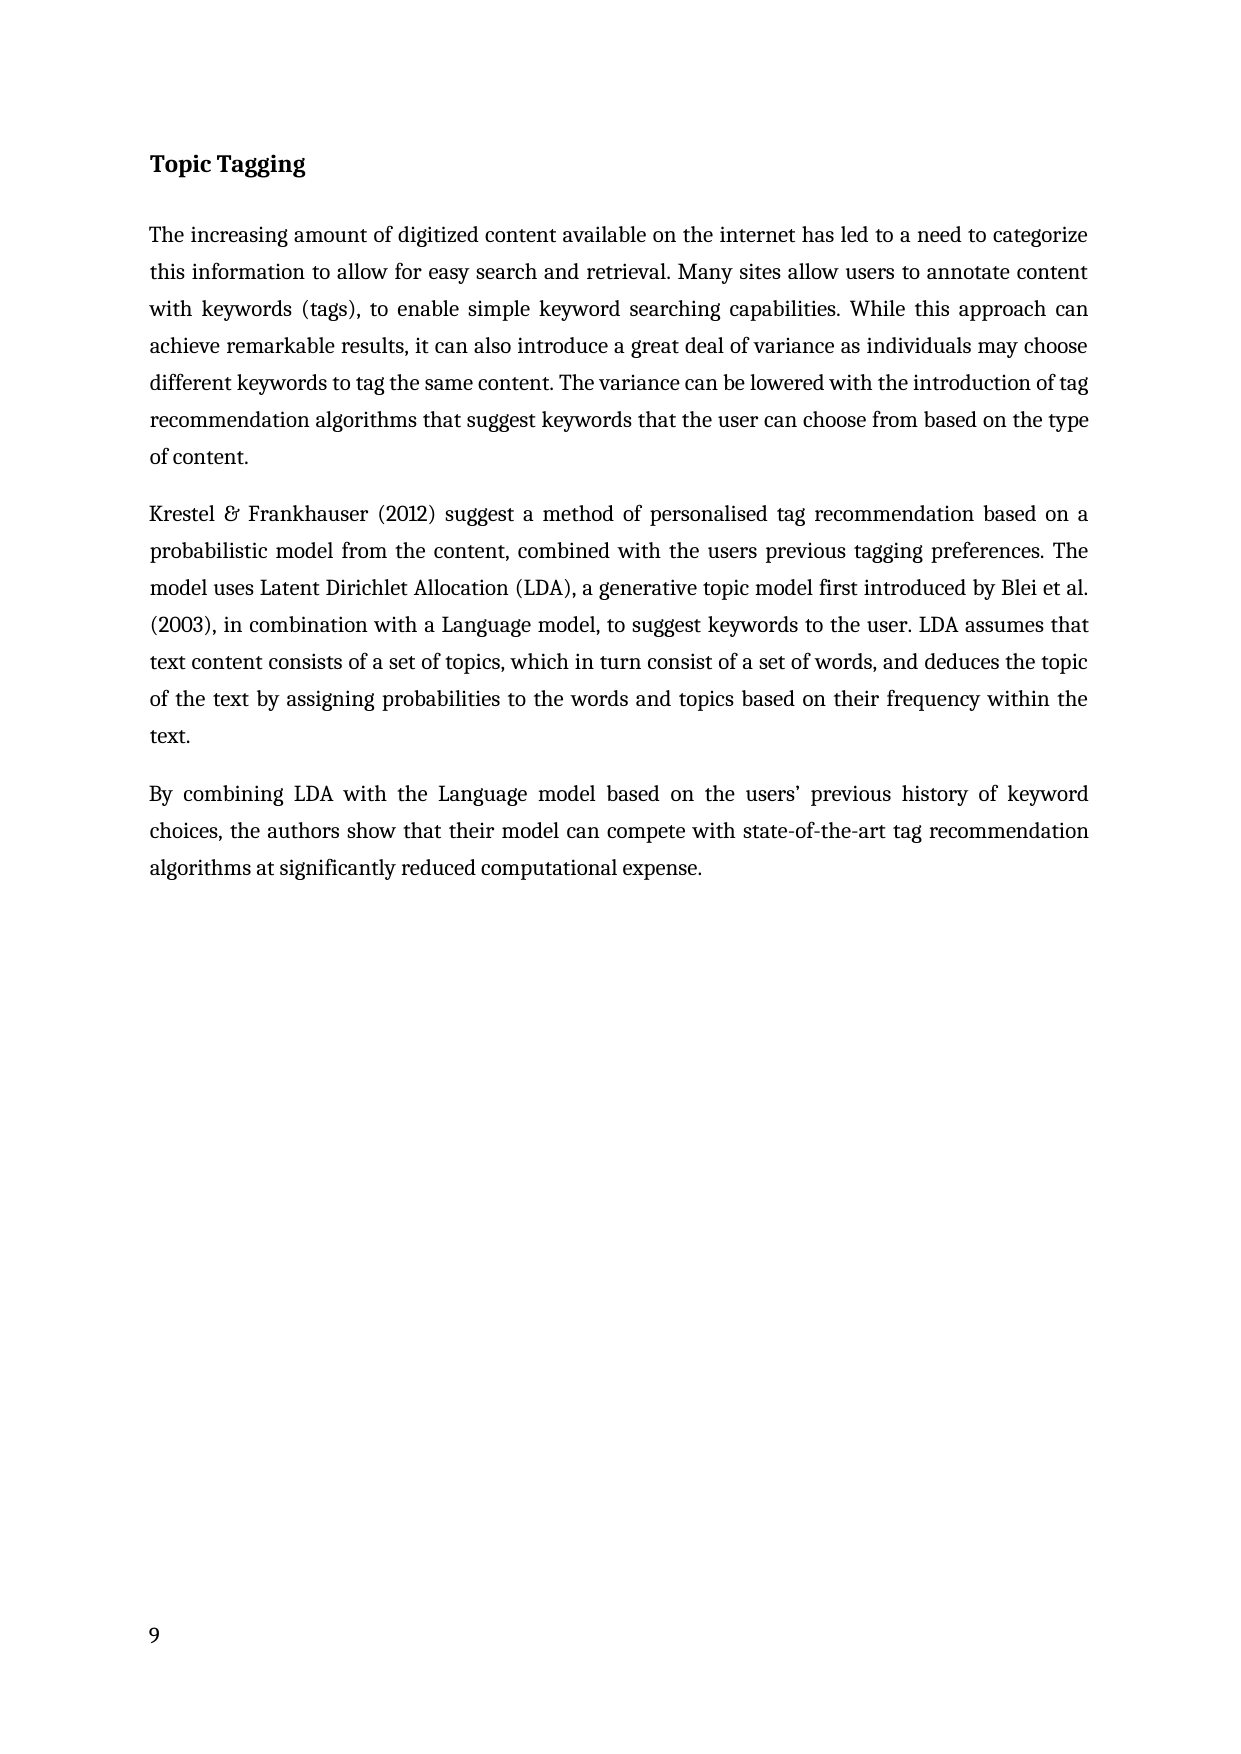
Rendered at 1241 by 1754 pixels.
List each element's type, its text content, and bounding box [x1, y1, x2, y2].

text The increasing amount of digitized content available on the internet has led to a need to categorize this information to allow for easy search and retrieval. Many sites allow users to annotate content with keywords (tags), to enable simple keyword searching capabilities. While this approach can achieve remarkable results, it can also introduce a great deal of variance as individuals may choose different keywords to tag the same content. The variance can be lowered with the introduction of tag recommendation algorithms that suggest keywords that the user can choose from based on the type of content. [148, 221, 1090, 470]
subtitle Topic Tagging [150, 150, 1090, 179]
text Krestel & Frankhauser (2012) suggest a method of personalised tag recommendation based on a probabilistic model from the content, combined with the users previous tagging preferences. The model uses Latent Dirichlet Allocation (LDA), a generative topic model first introduced by Blei et al. (2003), in combination with a Language model, to suggest keywords to the user. LDA assumes that text content consists of a set of topics, which in turn consist of a set of words, and deduces the topic of the text by assigning probabilities to the words and topics based on their frequency within the text. [148, 501, 1090, 750]
text By combining LDA with the Language model based on the users’ previous history of keyword choices, the authors show that their model can compete with state-of-the-art tag recommendation algorithms at significantly reduced computational expense. [148, 780, 1090, 881]
